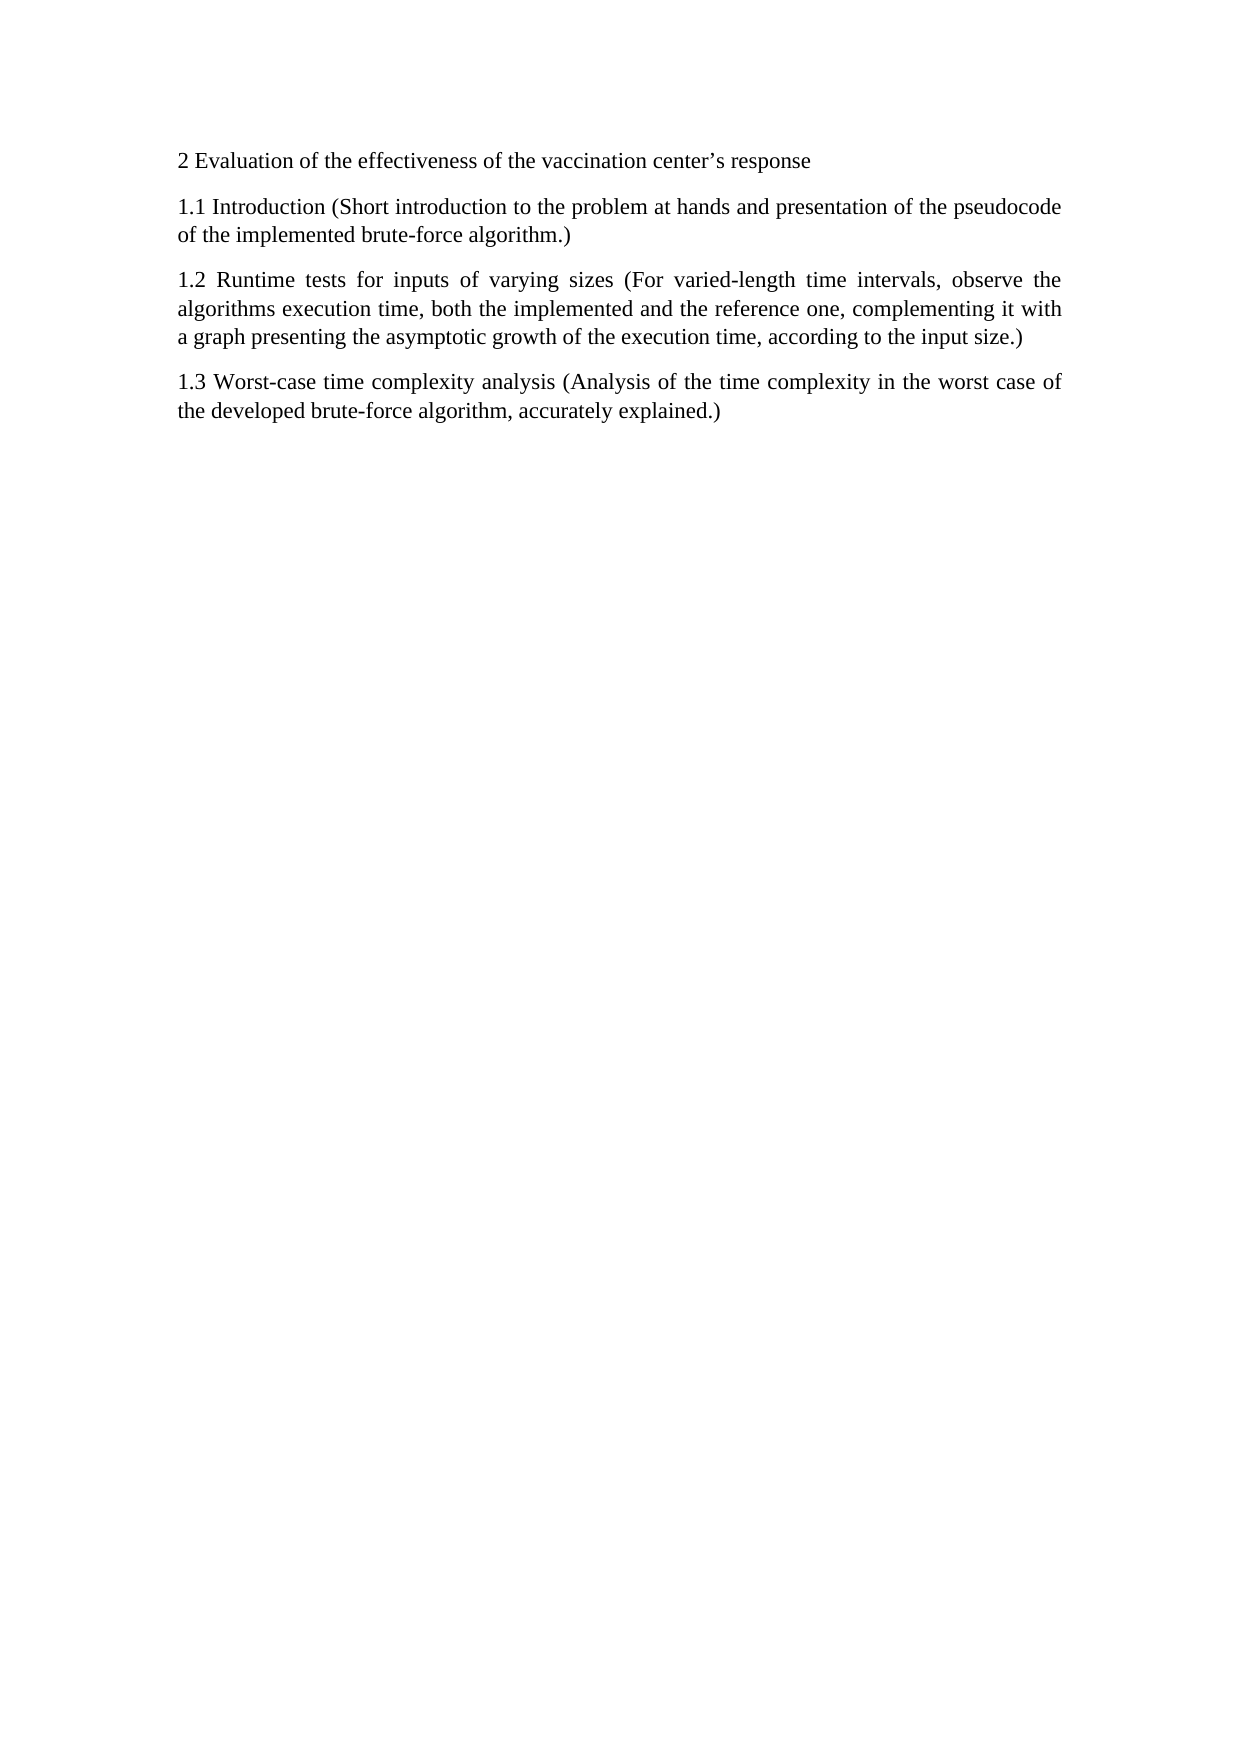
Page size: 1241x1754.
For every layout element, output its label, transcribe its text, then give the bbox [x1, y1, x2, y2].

text 1.3 Worst-case time complexity analysis (Analysis of the time complexity in the worst case of the developed brute-force algorithm, accurately explained.) [177, 368, 1063, 423]
text 1.1 Introduction (Short introduction to the problem at hands and presentation of the pseudocode of the implemented brute-force algorithm.) [177, 193, 1063, 247]
text 1.2 Runtime tests for inputs of varying sizes (For varied-length time intervals, observe the algorithms execution time, both the implemented and the reference one, complementing it with a graph presenting the asymptotic growth of the execution time, according to the input size.) [177, 266, 1063, 349]
text 2 Evaluation of the effectiveness of the vaccination center’s response [177, 148, 1063, 174]
